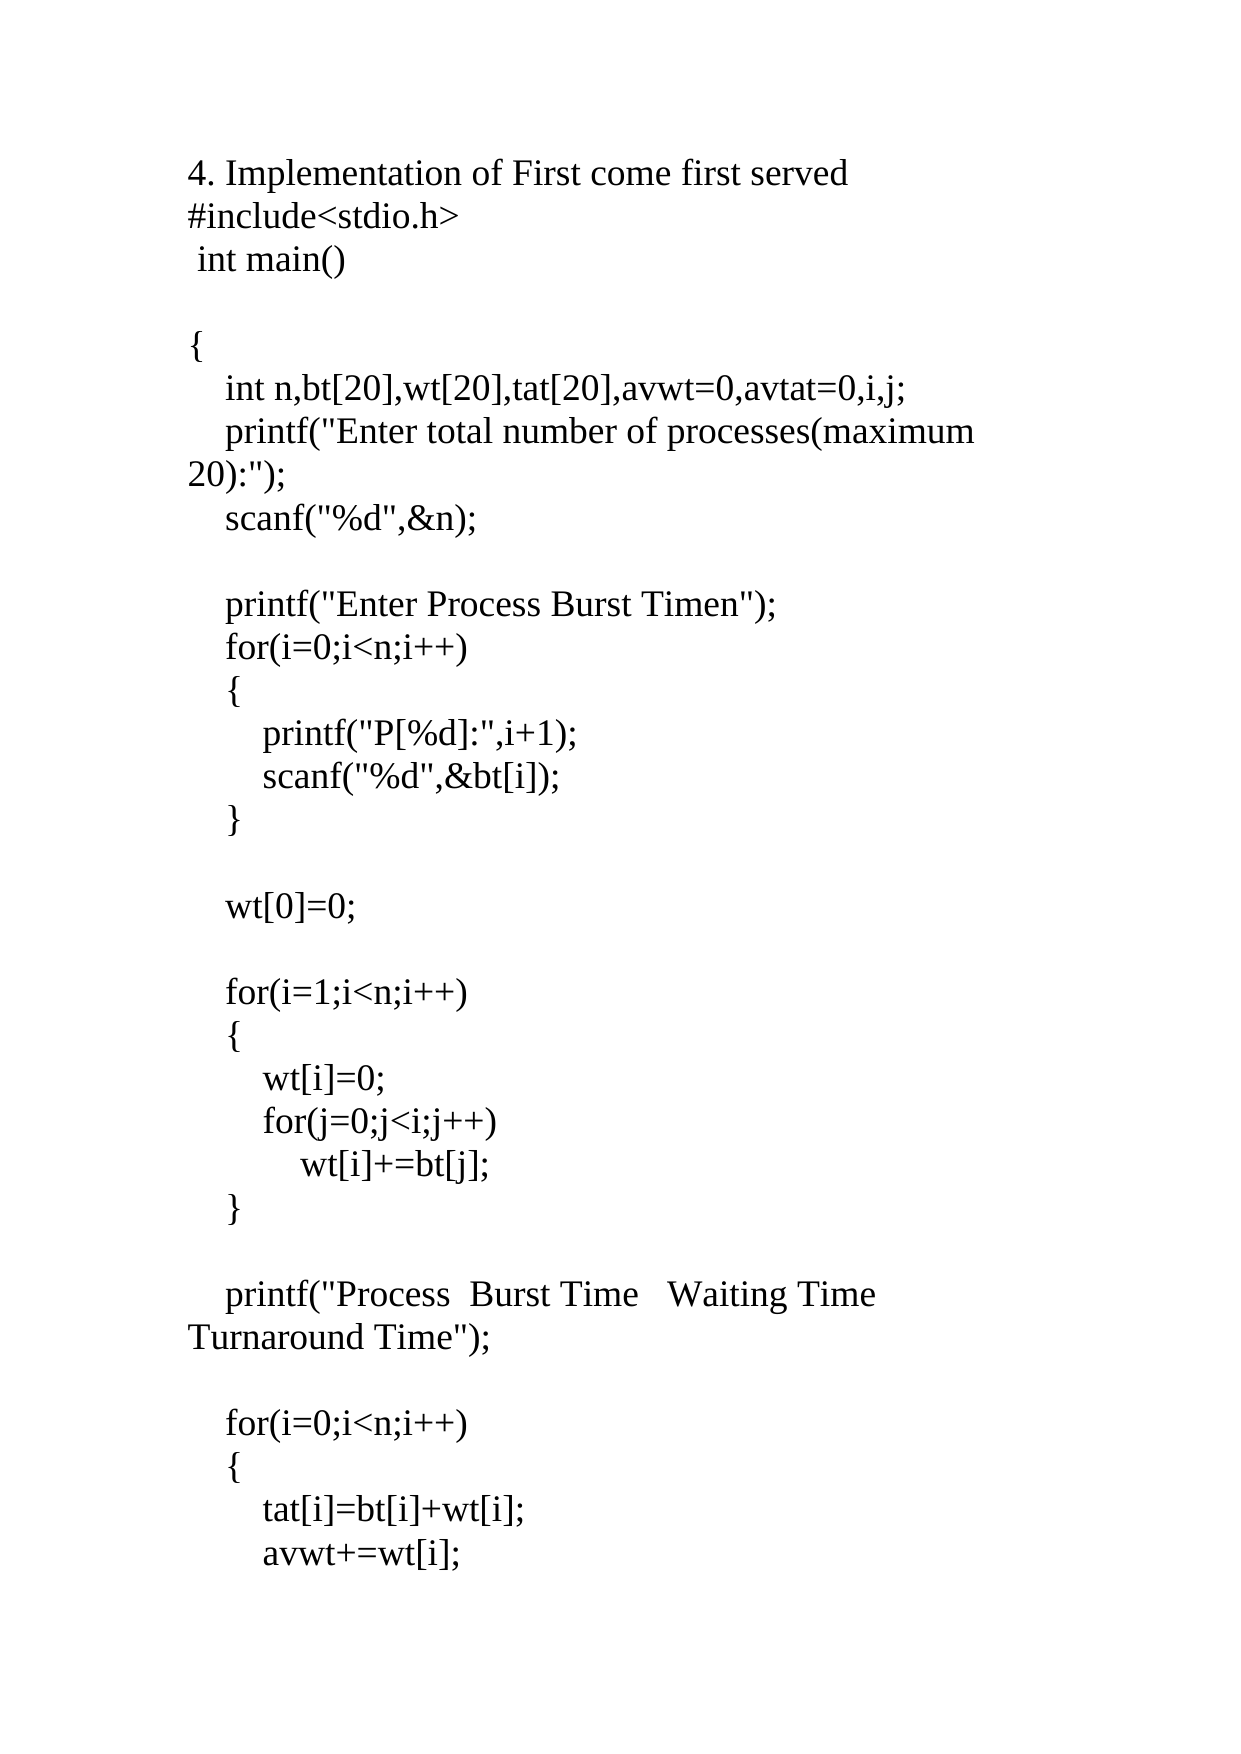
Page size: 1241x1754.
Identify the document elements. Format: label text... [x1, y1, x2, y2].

text printf("P[%d]:",i+1); [187, 711, 1053, 754]
text #include<stdio.h> [187, 193, 1053, 236]
text for(i=0;i<n;i++) [187, 1401, 1053, 1444]
text printf("Enter Process Burst Timen"); [187, 581, 1053, 624]
text wt[i]+=bt[j]; [187, 1142, 1053, 1185]
text wt[0]=0; [187, 883, 1053, 926]
text scanf("%d",&n); [187, 495, 1053, 538]
text } [187, 1185, 1053, 1228]
text int n,bt[20],wt[20],tat[20],avwt=0,avtat=0,i,j; [187, 366, 1053, 409]
text for(i=0;i<n;i++) [187, 624, 1053, 667]
text { [187, 322, 1053, 366]
text for(j=0;j<i;j++) [187, 1099, 1053, 1142]
text printf("Process Burst Time Waiting Time Turnaround Time"); [187, 1271, 1053, 1357]
text printf("Enter total number of processes(maximum 20):"); [187, 409, 1053, 495]
text { [187, 667, 1053, 711]
list Implementation of First come first served [187, 150, 1053, 193]
text wt[i]=0; [187, 1056, 1053, 1099]
text scanf("%d",&bt[i]); [187, 754, 1053, 797]
text avwt+=wt[i]; [187, 1530, 1053, 1573]
text { [187, 1012, 1053, 1056]
text tat[i]=bt[i]+wt[i]; [187, 1487, 1053, 1530]
text int main() [187, 236, 1053, 279]
text { [187, 1444, 1053, 1487]
text } [187, 797, 1053, 840]
text for(i=1;i<n;i++) [187, 969, 1053, 1012]
